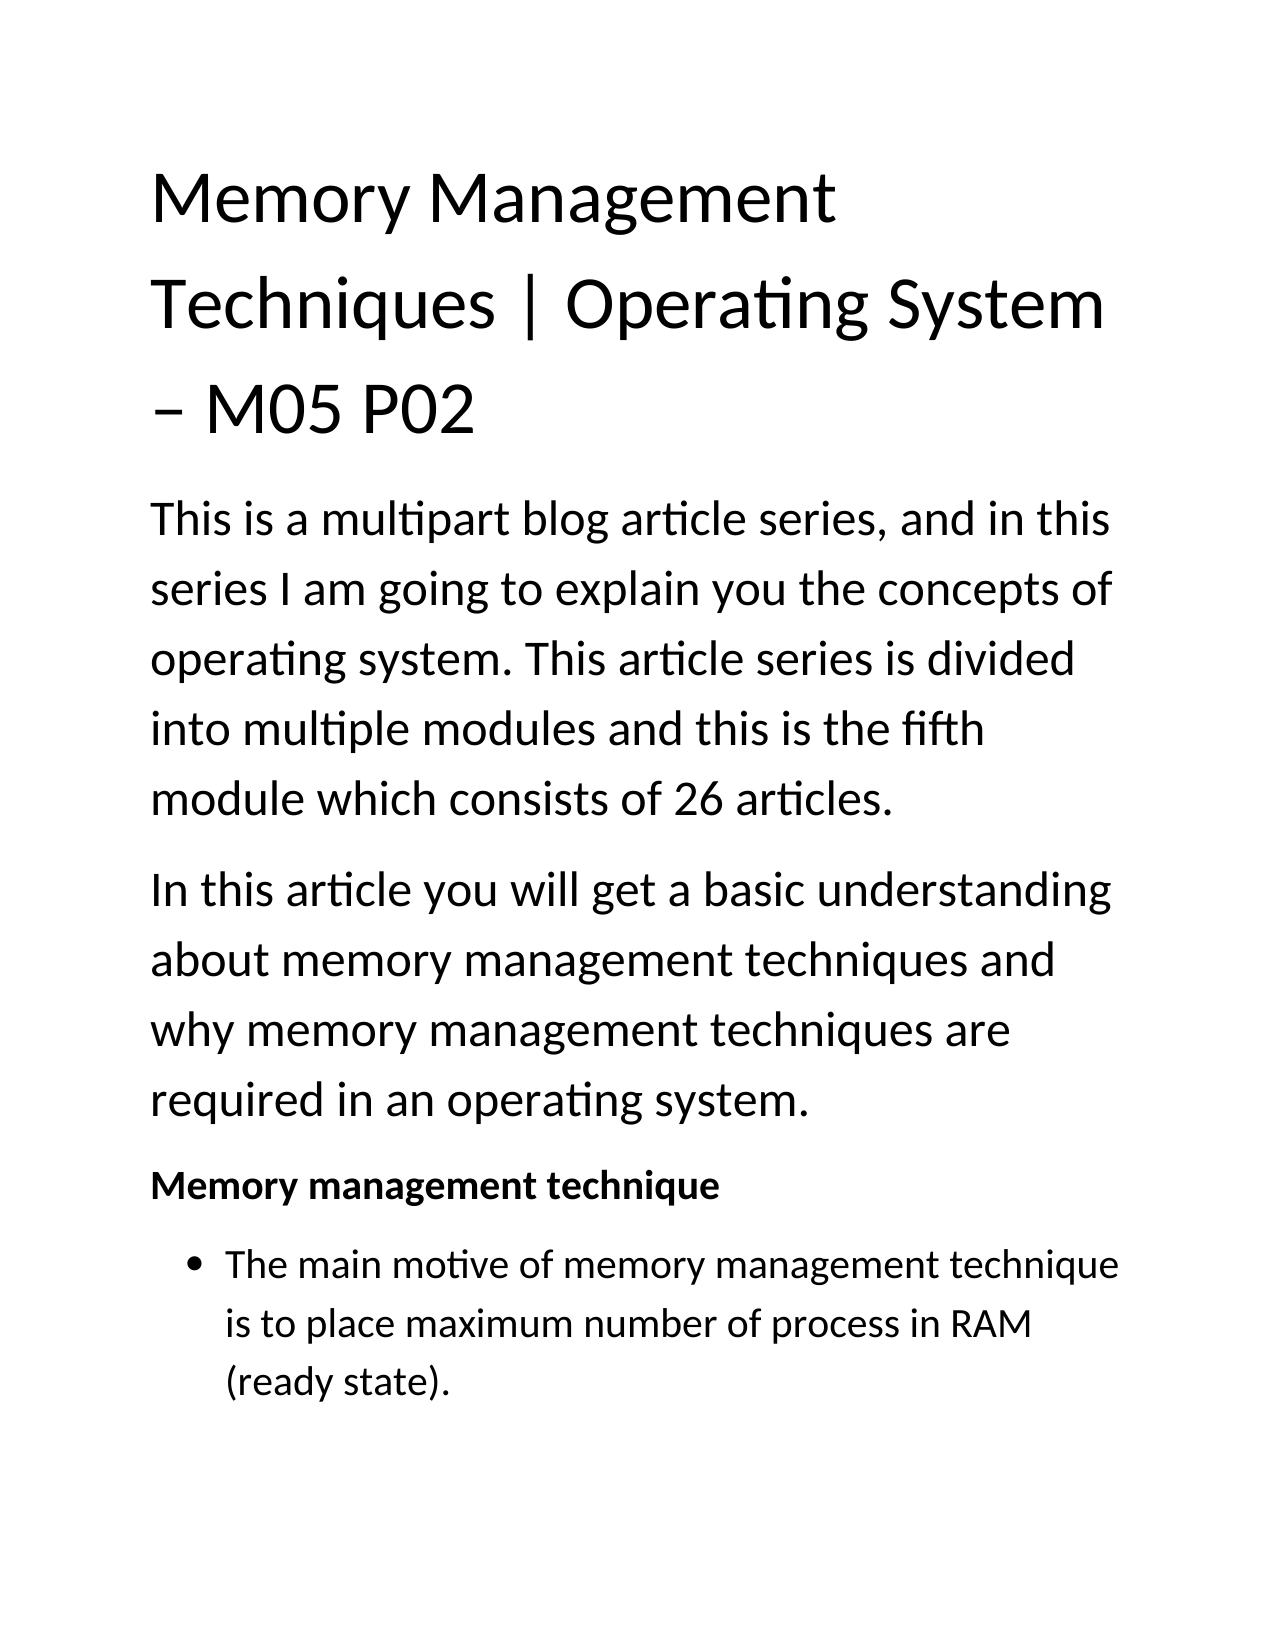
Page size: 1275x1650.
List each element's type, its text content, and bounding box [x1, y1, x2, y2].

list The main motive of memory management technique is to place maximum number of process in RAM (ready state). [187, 1238, 1125, 1406]
text Memory management technique [150, 1159, 1125, 1210]
text In this article you will get a basic understanding about memory management techniques and why memory management techniques are required in an operating system. [150, 858, 1125, 1129]
text Memory Management Techniques | Operating System – M05 P02 [150, 150, 1125, 452]
text This is a multipart blog article series, and in this series I am going to explain you the concepts of operating system. This article series is divided into multiple modules and this is the fifth module which consists of 26 articles. [150, 486, 1125, 828]
